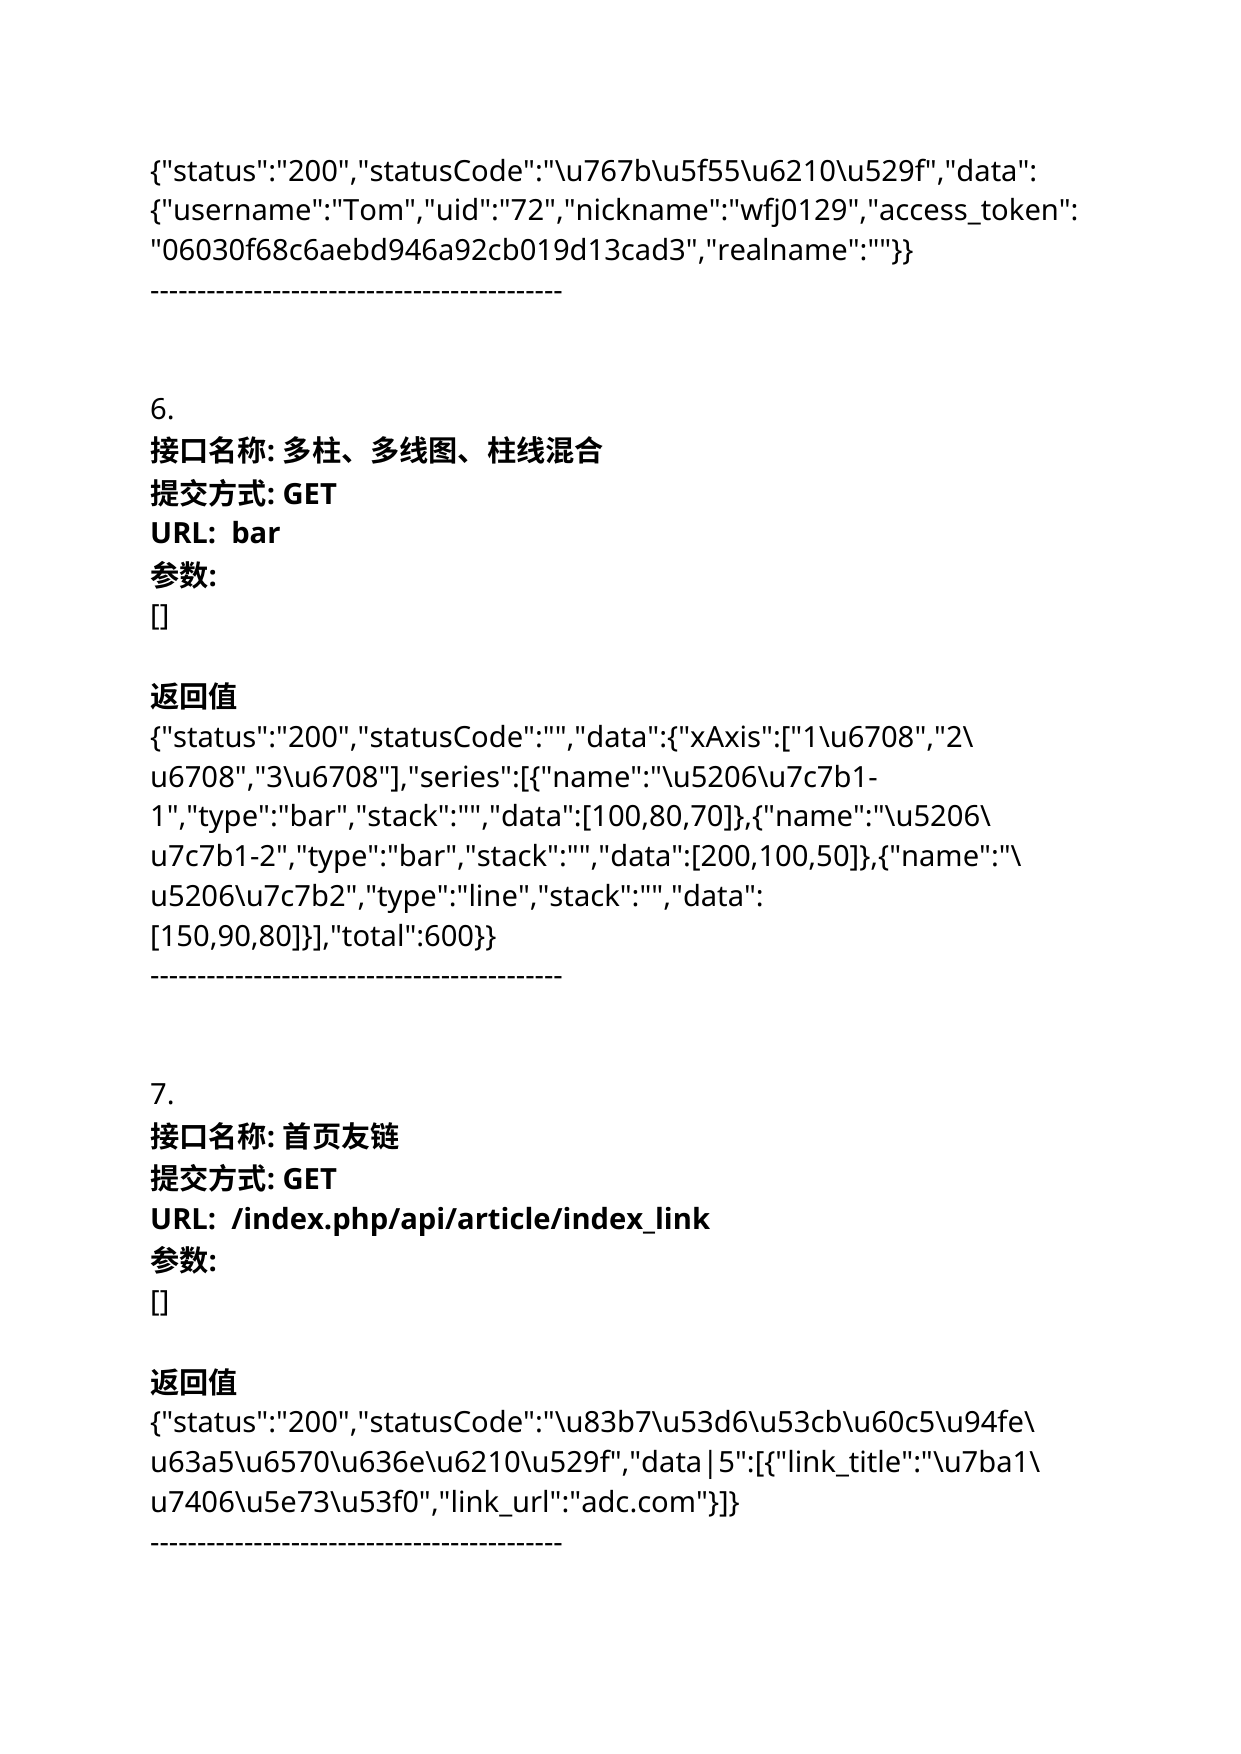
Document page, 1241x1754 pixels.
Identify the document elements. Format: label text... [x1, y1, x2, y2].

text 提交方式: GET [150, 470, 1090, 513]
text 接口名称: 多柱、多线图、柱线混合 [150, 428, 1090, 470]
text -------------------------------------------- [150, 269, 1090, 309]
text URL: bar [150, 513, 1090, 552]
text [] [150, 1280, 1090, 1320]
text -------------------------------------------- [150, 1521, 1090, 1561]
text [] [150, 595, 1090, 634]
text 参数: [150, 1238, 1090, 1280]
text -------------------------------------------- [150, 954, 1090, 994]
text 提交方式: GET [150, 1156, 1090, 1198]
text 返回值 [150, 1359, 1090, 1402]
text {"status":"200","statusCode":"","data":{"xAxis":["1\u6708","2\u6708","3\u6708"],"series":[{"name":"\u5206\u7c7b1-1","type":"bar","stack":"","data":[100,80,70]},{"name":"\u5206\u7c7b1-2","type":"bar","stack":"","data":[200,100,50]},{"name":"\u5206\u7c7b2","type":"line","stack":"","data":[150,90,80]}],"total":600}} [150, 716, 1090, 954]
text {"status":"200","statusCode":"\u83b7\u53d6\u53cb\u60c5\u94fe\u63a5\u6570\u636e\u6210\u529f","data|5":[{"link_title":"\u7ba1\u7406\u5e73\u53f0","link_url":"adc.com"}]} [150, 1402, 1090, 1521]
text 接口名称: 首页友链 [150, 1113, 1090, 1156]
text 6. [150, 388, 1090, 428]
text URL: /index.php/api/article/index_link [150, 1198, 1090, 1238]
text 7. [150, 1073, 1090, 1113]
text {"status":"200","statusCode":"\u767b\u5f55\u6210\u529f","data":{"username":"Tom","uid":"72","nickname":"wfj0129","access_token":"06030f68c6aebd946a92cb019d13cad3","realname":""}} [150, 150, 1090, 269]
text 参数: [150, 552, 1090, 595]
text 返回值 [150, 674, 1090, 716]
